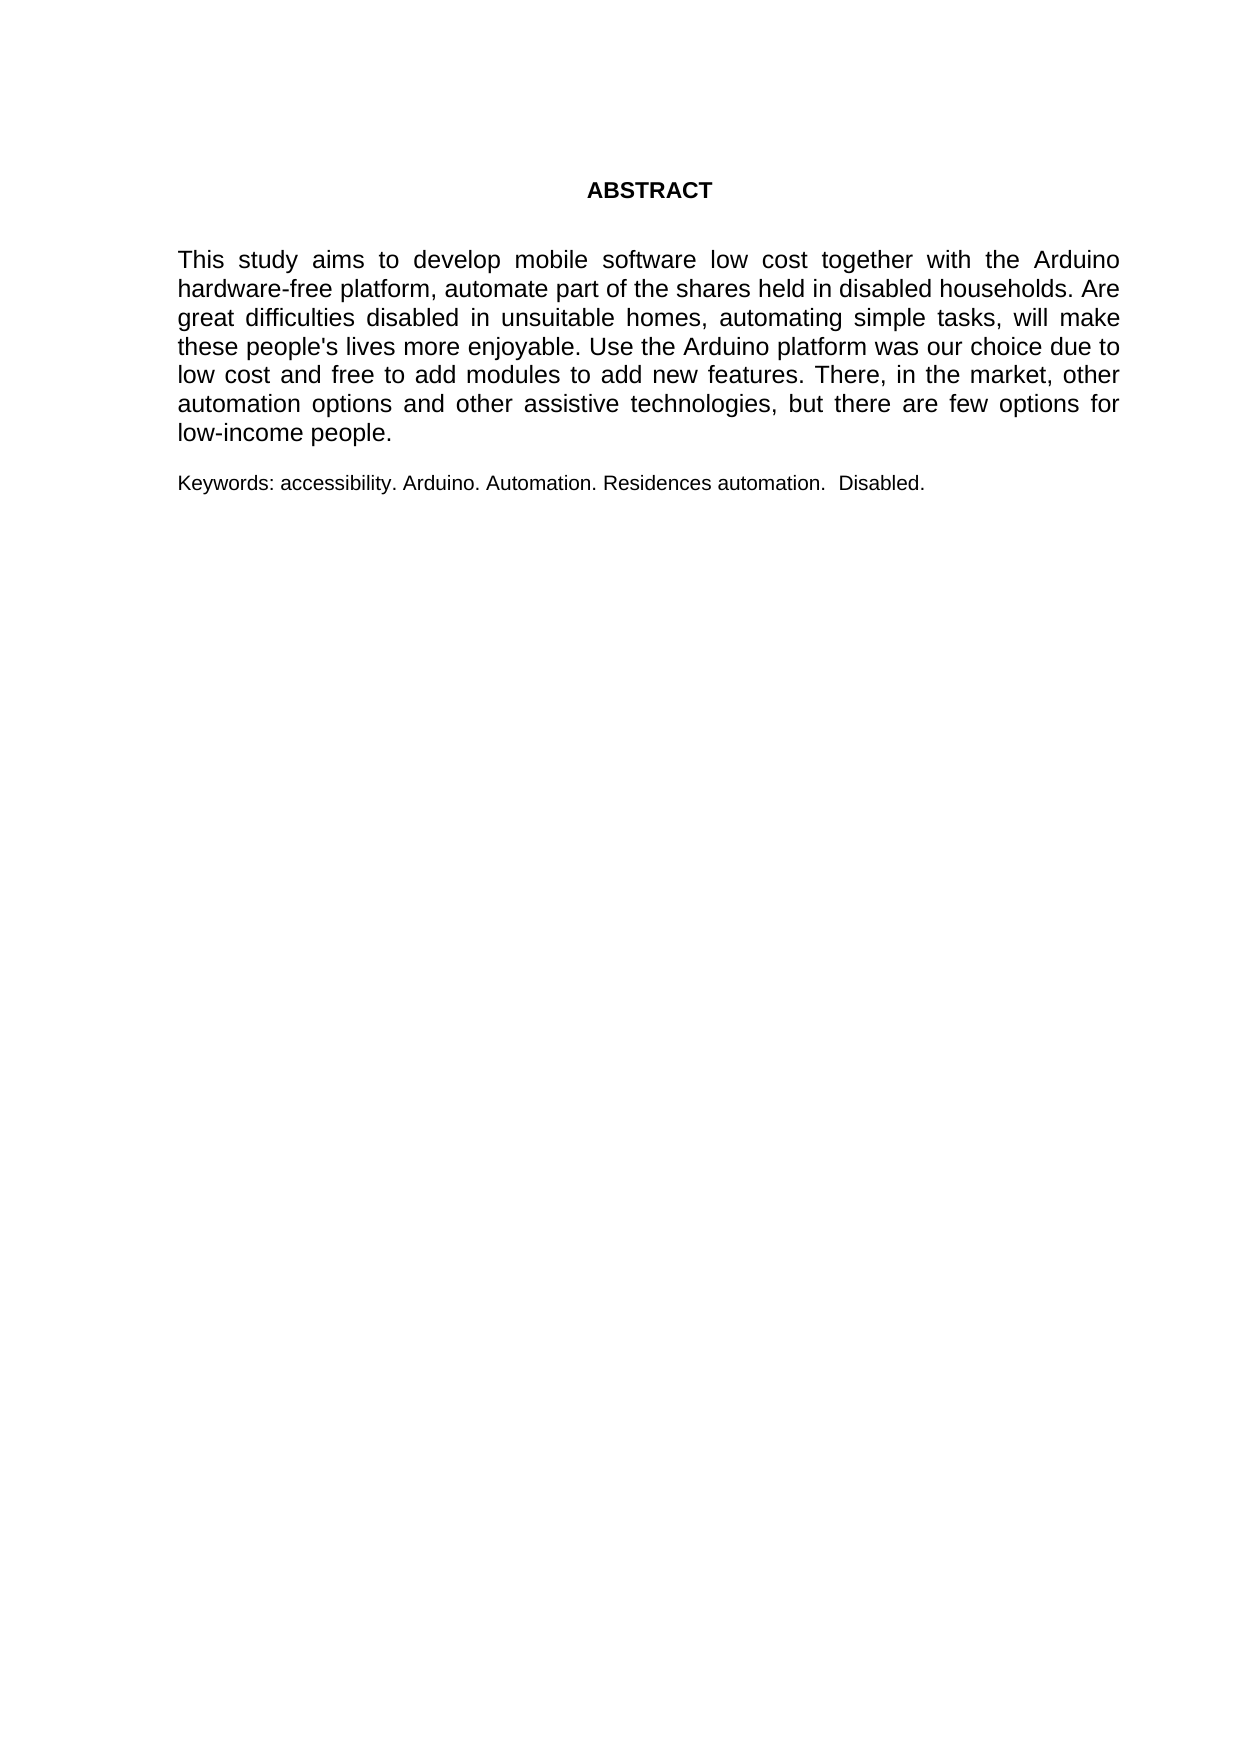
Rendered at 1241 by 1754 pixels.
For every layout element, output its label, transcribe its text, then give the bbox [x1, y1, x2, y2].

text Keywords: accessibility. Arduino. Automation. Residences automation. Disabled. [177, 471, 1122, 494]
text This study aims to develop mobile software low cost together with the Arduino hardware-free platform, automate part of the shares held in disabled households. Are great difficulties disabled in unsuitable homes, automating simple tasks, will make these people's lives more enjoyable. Use the Arduino platform was our choice due to low cost and free to add modules to add new features. There, in the market, other automation options and other assistive technologies, but there are few options for low-income people. [177, 245, 1122, 447]
text ABSTRACT [177, 177, 1122, 203]
